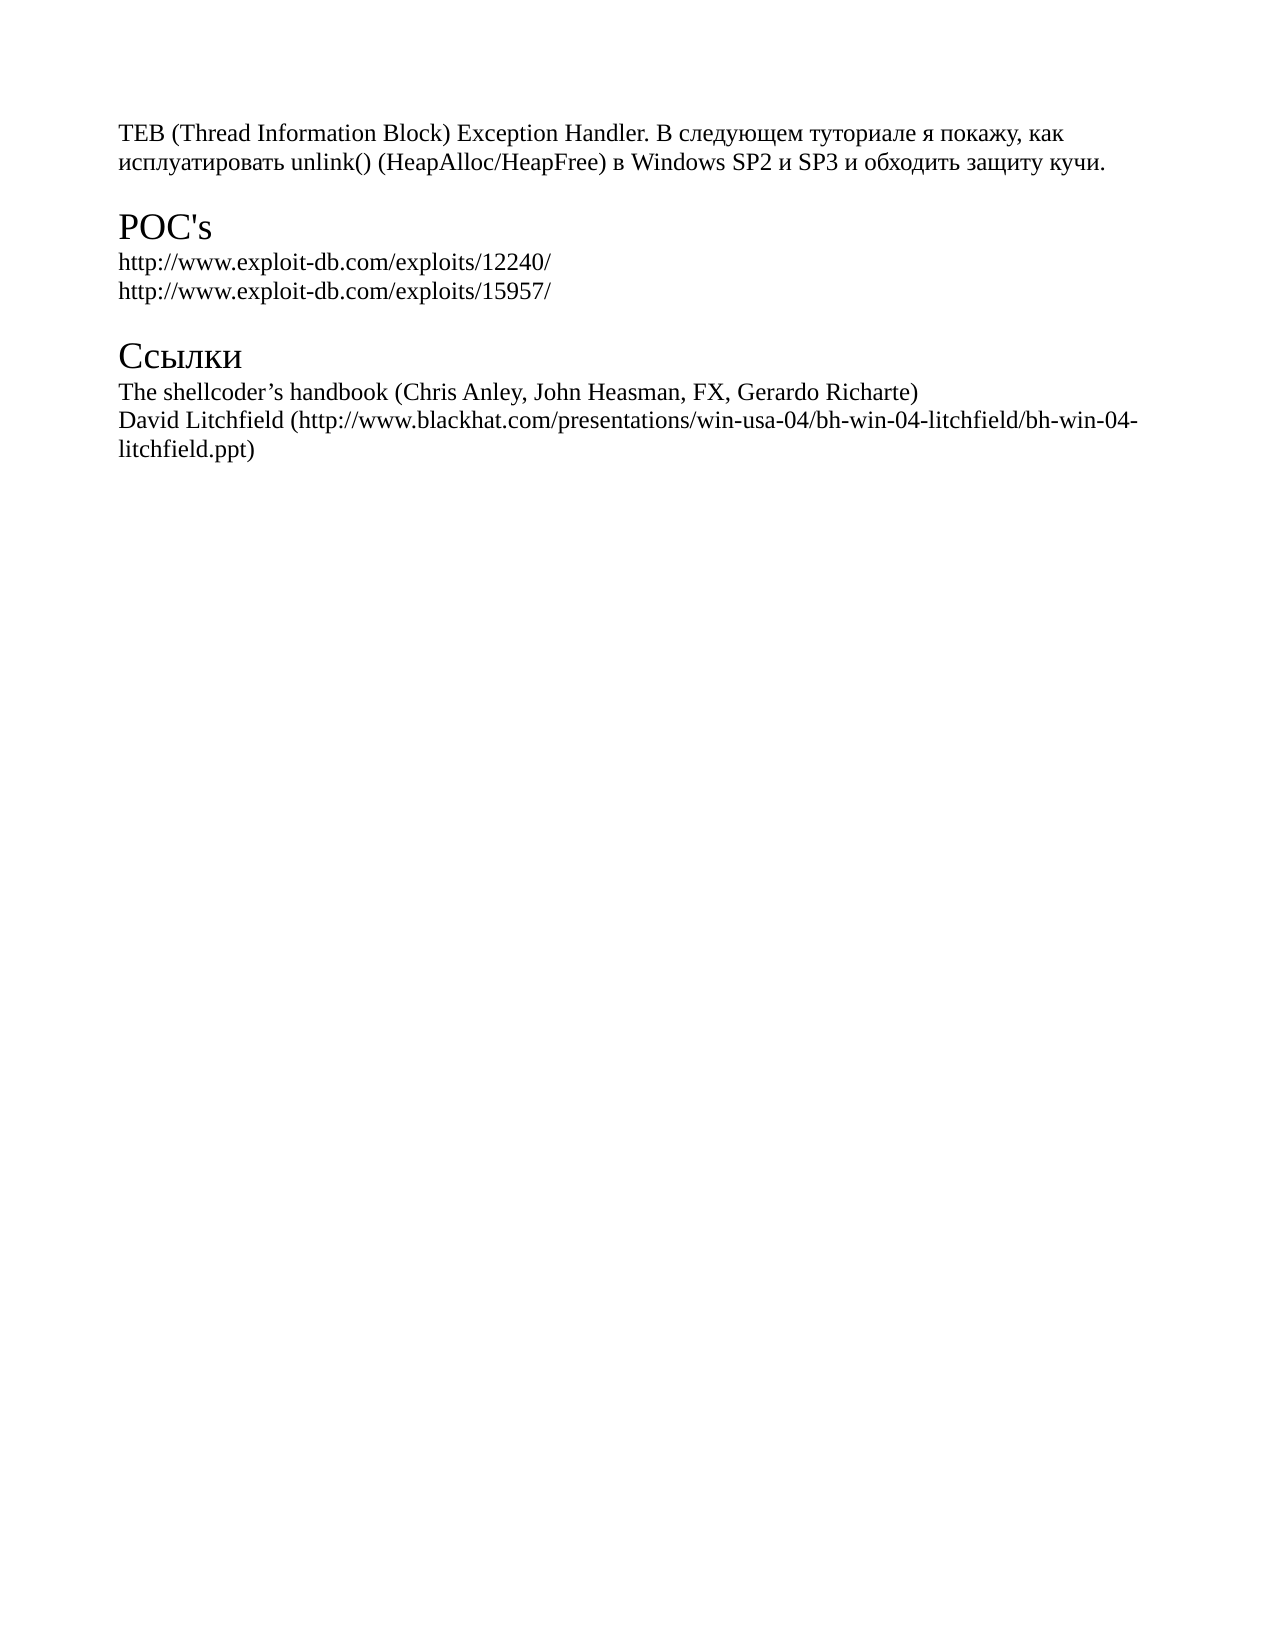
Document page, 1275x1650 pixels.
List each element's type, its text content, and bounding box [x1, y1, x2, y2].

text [118, 118, 1157, 176]
text POC's [118, 204, 1157, 247]
text http://www.exploit-db.com/exploits/12240/ [118, 247, 1157, 276]
text Ссылки [118, 334, 1157, 377]
text The shellcoder’s handbook (Chris Anley, John Heasman, FX, Gerardo Richarte) [118, 377, 1157, 406]
text http://www.exploit-db.com/exploits/15957/ [118, 276, 1157, 305]
text David Litchfield (http://www.blackhat.com/presentations/win-usa-04/bh-win-04-litchfield/bh-win-04-litchfield.ppt) [118, 406, 1157, 463]
